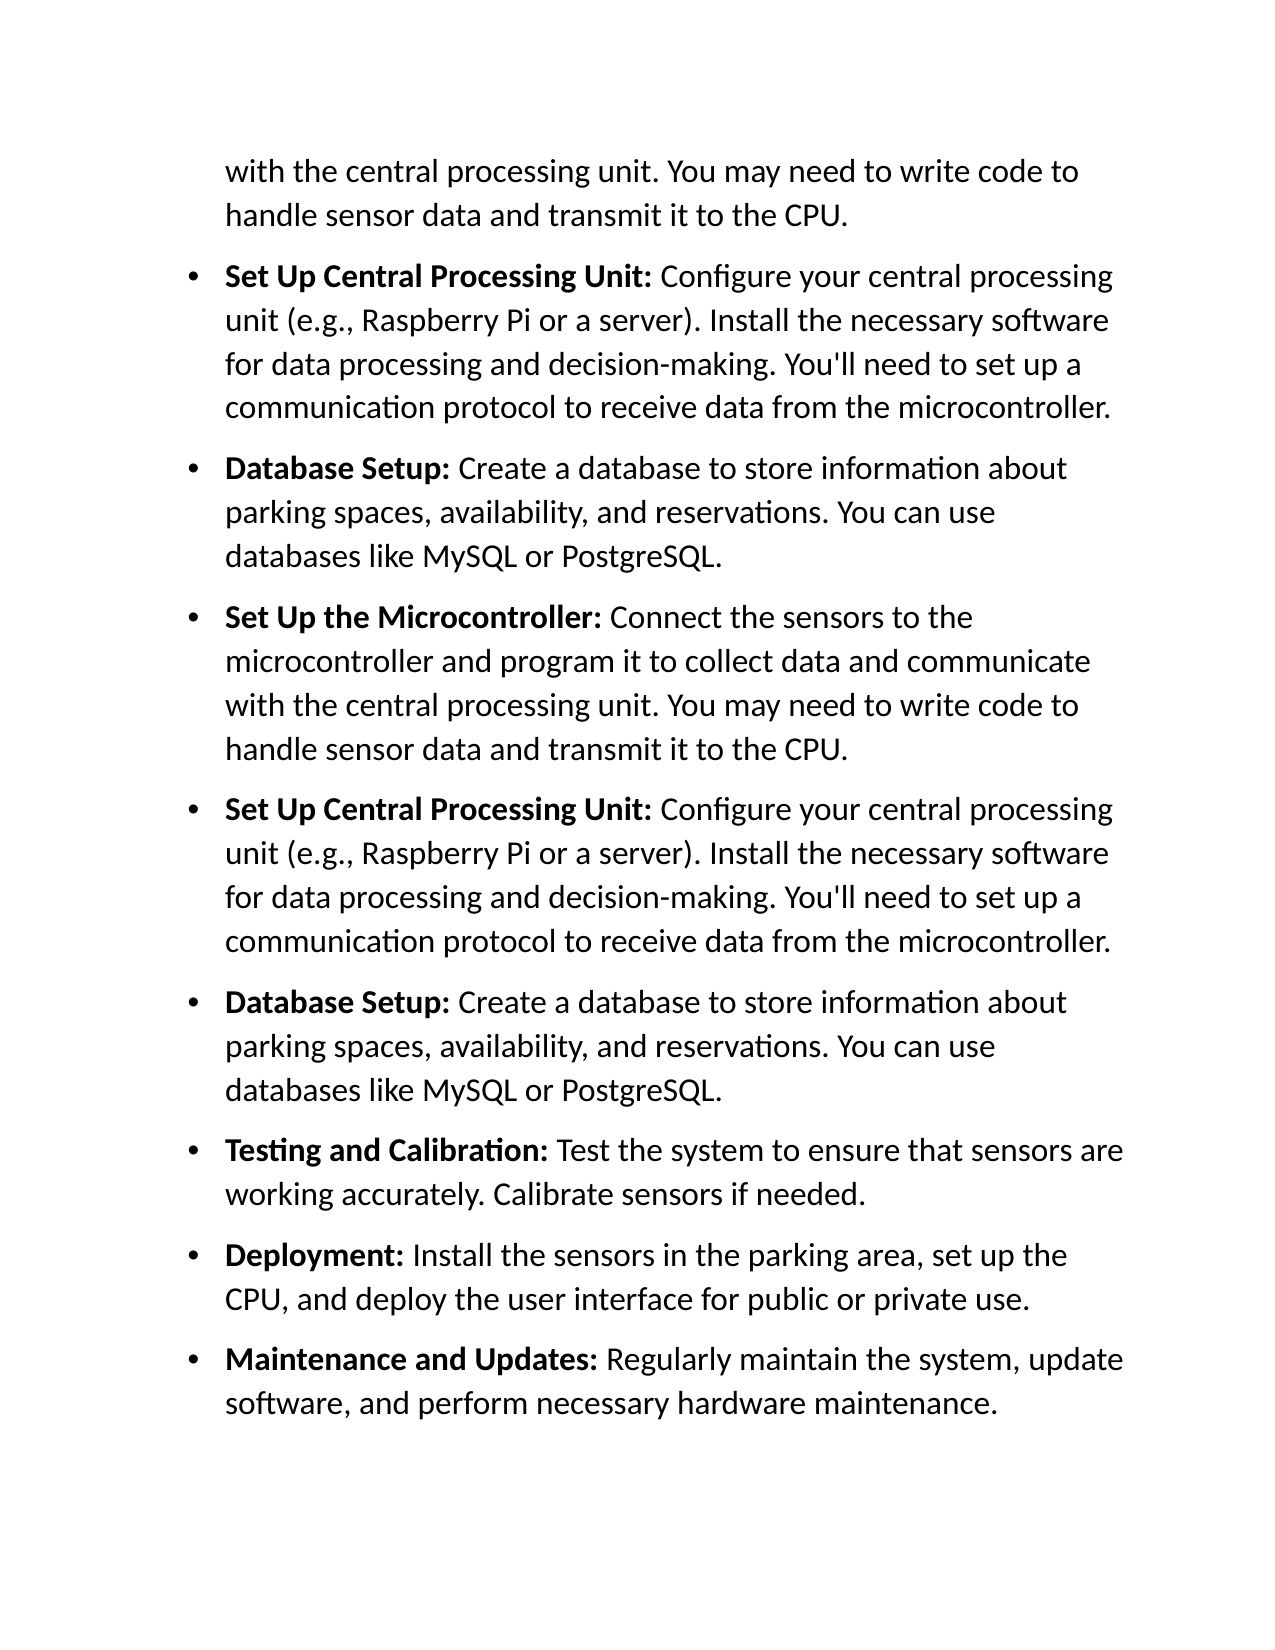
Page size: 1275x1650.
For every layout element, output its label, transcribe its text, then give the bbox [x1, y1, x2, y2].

list Choose Sensors: Select the type of sensors you want to use. Ultrasonic sensors are commonly used for detecting the presence of vehicles. Determine the number of sensors needed based on the number of parking spaces. [187, 501, 1125, 674]
title REPLICATE SMART PARKING PROJECT: [150, 150, 1125, 309]
list Set Up Central Processing Unit: Configure your central processing unit (e.g., Raspberry Pi or a server). Install the necessary software for data processing and decision-making. You'll need to set up a communication protocol to receive data from the microcontroller. [187, 886, 1125, 1059]
list Define Project Scope: Determine the size of your parking area, the number of parking spaces, and your budget. Decide whether you want to create a small-scale project for personal use or a larger-scale system for a public parking facility. [187, 309, 1125, 482]
